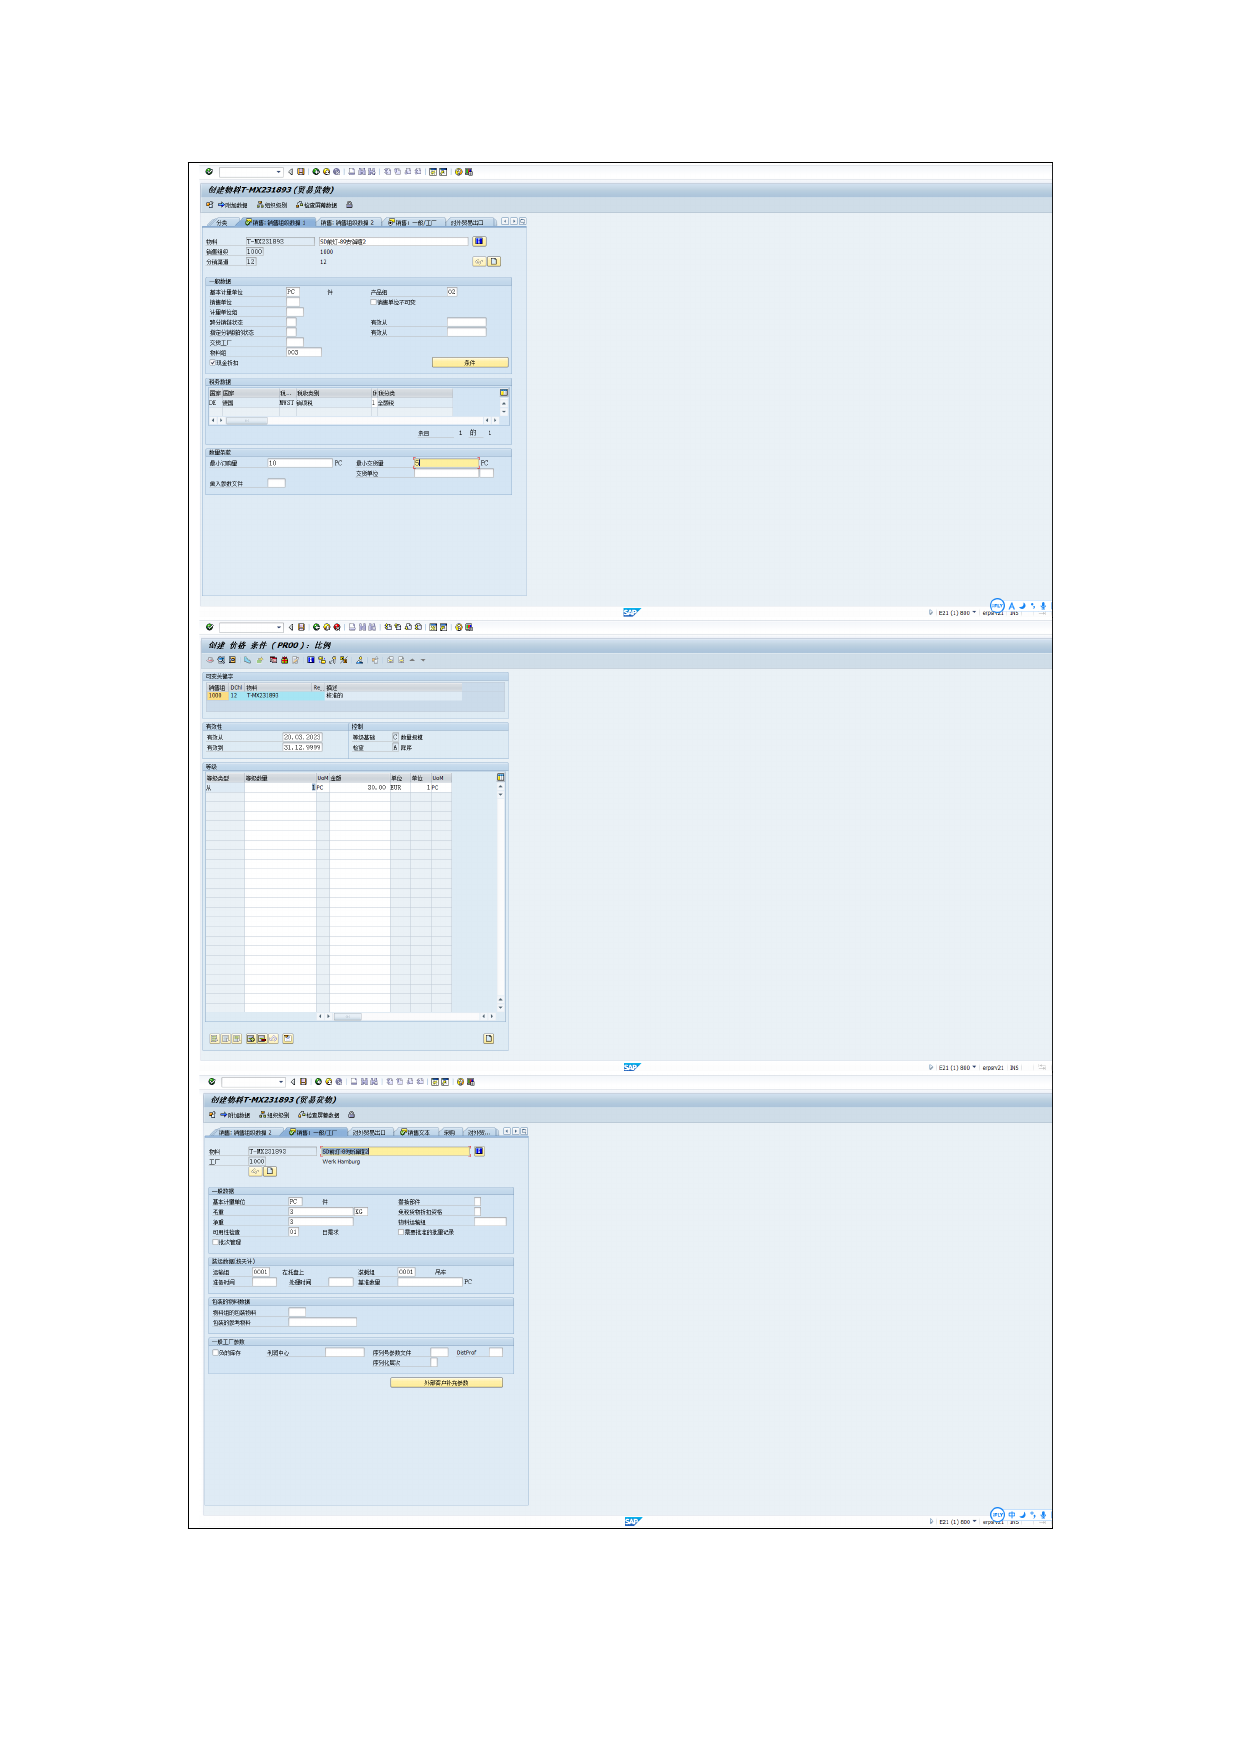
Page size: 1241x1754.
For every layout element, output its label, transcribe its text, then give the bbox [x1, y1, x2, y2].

picture [199, 163, 1053, 617]
picture [199, 1073, 1053, 1527]
picture [199, 618, 1053, 1071]
table_cell 实践步骤平台结论（截图）： [189, 163, 1052, 1528]
